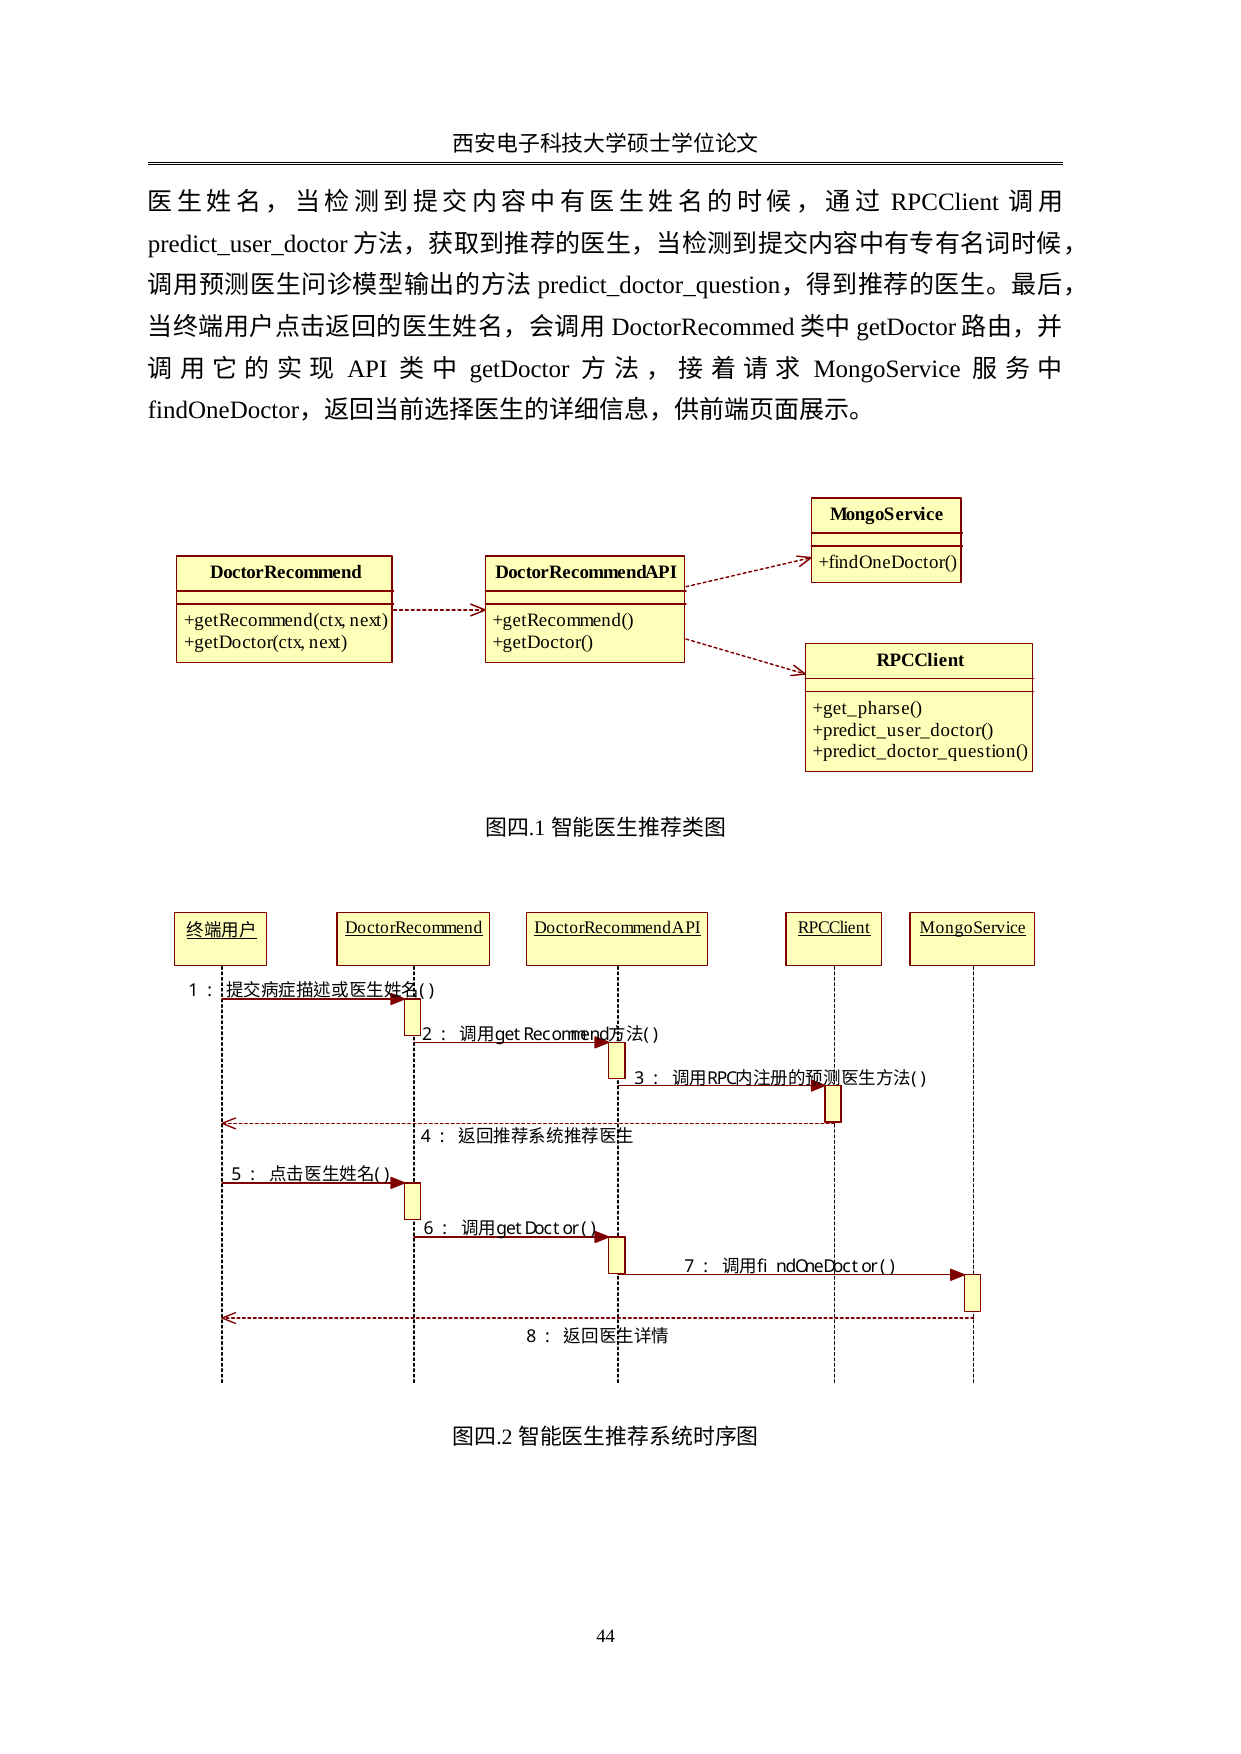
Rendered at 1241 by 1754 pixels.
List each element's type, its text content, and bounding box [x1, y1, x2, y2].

text 智能医生推荐类图 [148, 802, 1063, 844]
text 智能医生推荐系统时序图 [148, 1411, 1063, 1453]
